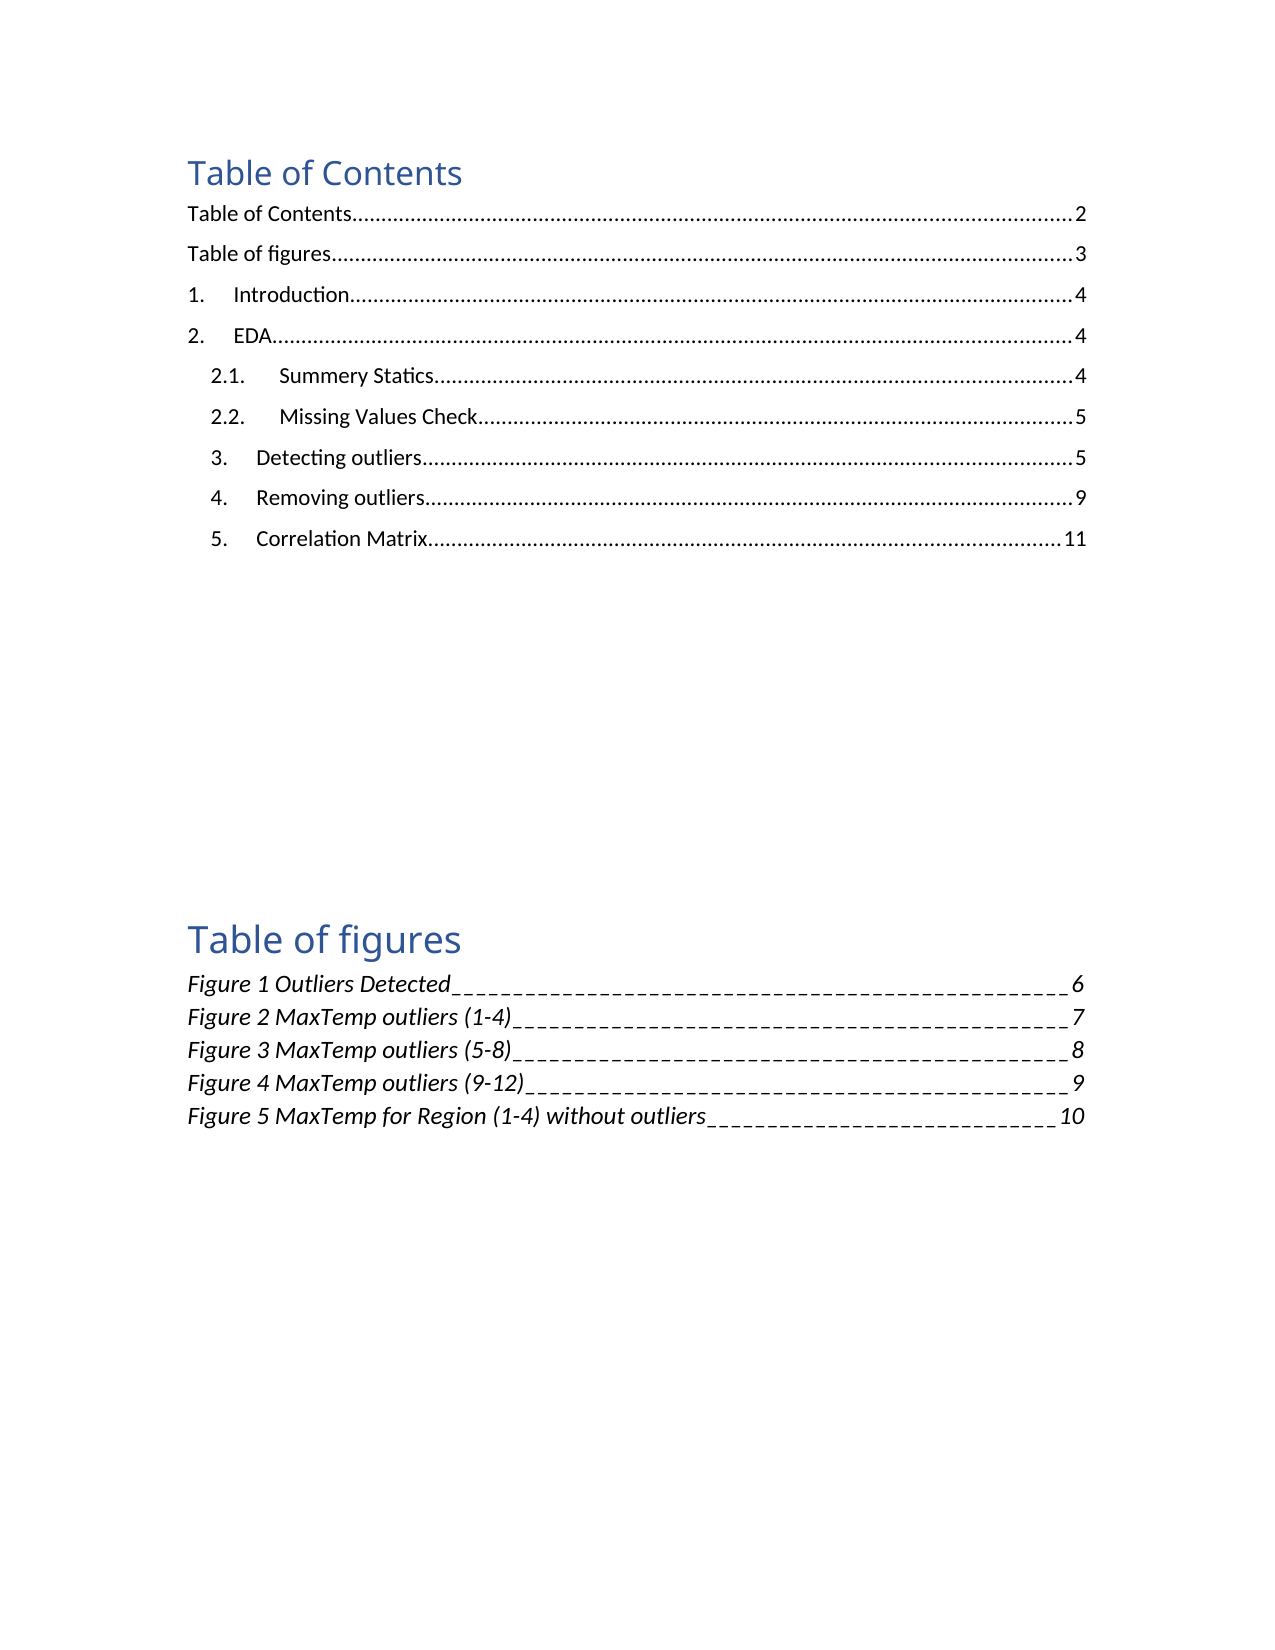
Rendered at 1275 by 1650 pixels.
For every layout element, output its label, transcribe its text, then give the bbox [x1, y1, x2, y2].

text Figure 1 Outliers Detected 6 [187, 968, 1087, 999]
text Figure 2 MaxTemp outliers (1-4) 7 [187, 1001, 1087, 1032]
text Figure 5 MaxTemp for Region (1-4) without outliers 10 [187, 1100, 1087, 1130]
text Figure 3 MaxTemp outliers (5-8) 8 [187, 1034, 1087, 1064]
subtitle Table of figures [187, 913, 1087, 964]
text Figure 4 MaxTemp outliers (9-12) 9 [187, 1067, 1087, 1097]
